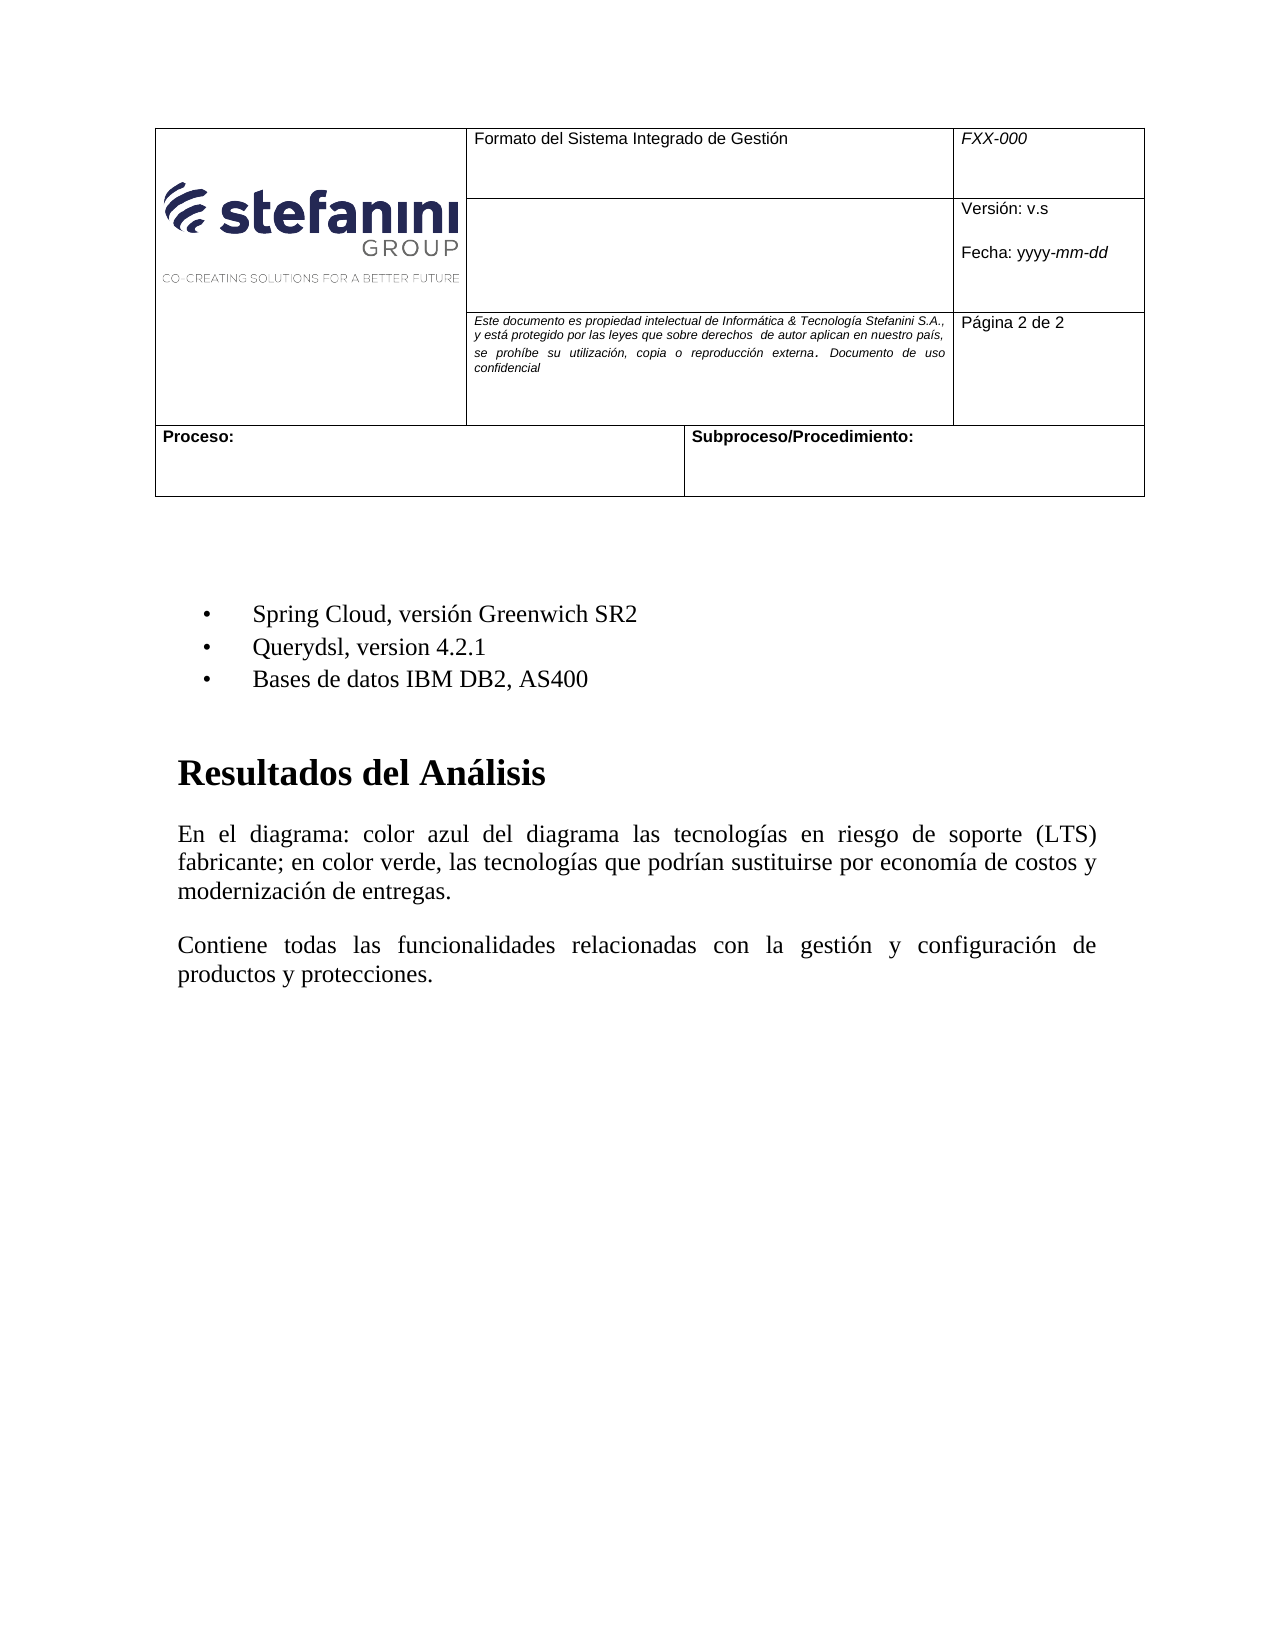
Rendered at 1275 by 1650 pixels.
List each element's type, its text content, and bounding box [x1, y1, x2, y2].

list Spring Cloud, versión Greenwich SR2 [202, 599, 1098, 628]
text En el diagrama: color azul del diagrama las tecnologías en riesgo de soporte (LTS) fabricante; en color verde, las tecnologías que podrían sustituirse por economía de costos y modernización de entregas. [177, 819, 1098, 905]
subtitle Resultados del Análisis [177, 751, 1098, 794]
text Contiene todas las funcionalidades relacionadas con la gestión y configuración de productos y protecciones. [177, 930, 1098, 987]
picture [162, 182, 460, 286]
list Bases de datos IBM DB2, AS400 [202, 664, 1098, 693]
list Querydsl, version 4.2.1 [202, 632, 1098, 661]
